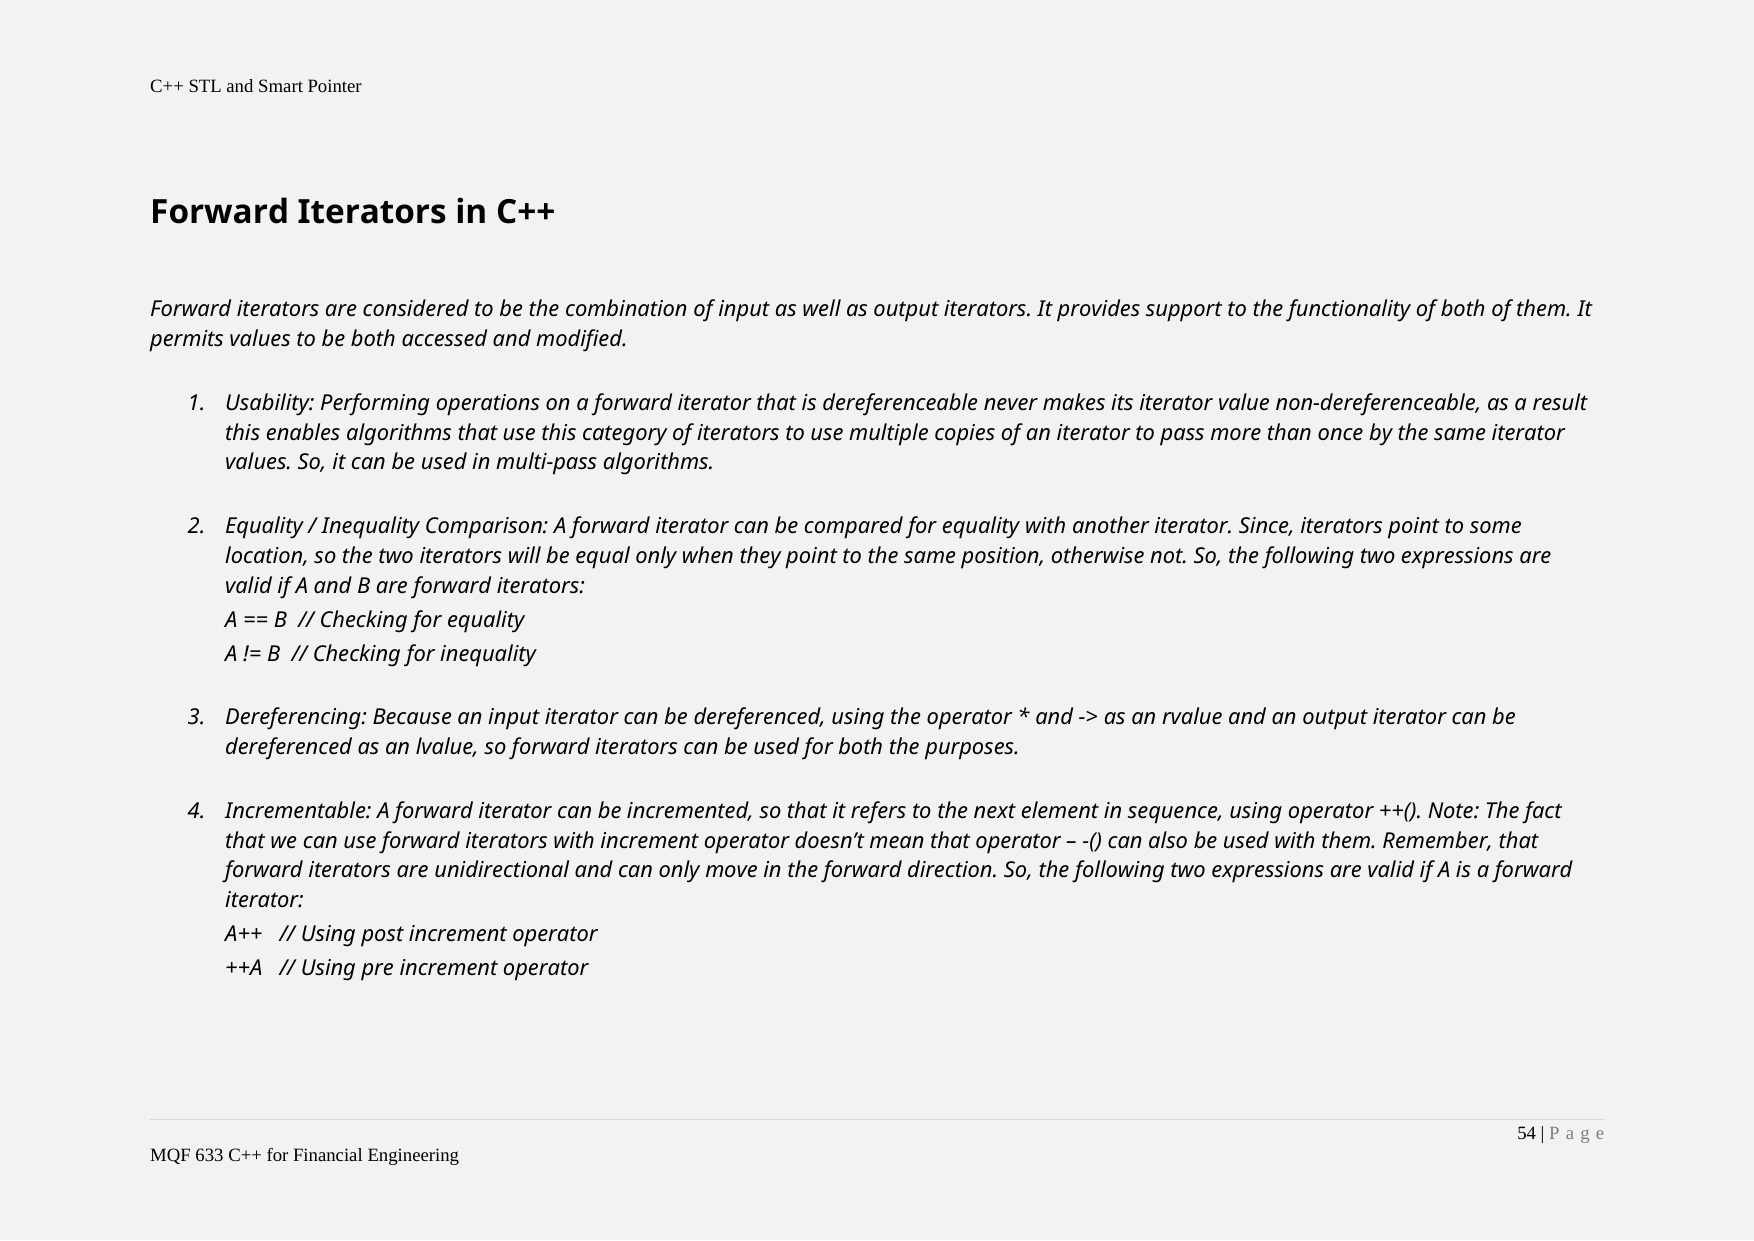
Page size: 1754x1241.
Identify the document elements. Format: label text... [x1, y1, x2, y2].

subtitle Incrementable: A forward iterator can be incremented, so that it refers to the next element in sequence, using operator ++(). Note: The fact that we can use forward iterators with increment operator doesn’t mean that operator – -() can also be used with them. Remember, that forward iterators are unidirectional and can only move in the forward direction. So, the following two expressions are valid if A is a forward iterator: [187, 795, 1604, 914]
subtitle Forward Iterators in C++ [150, 187, 1604, 233]
subtitle A != B // Checking for inequality [225, 637, 1604, 667]
subtitle Usability: Performing operations on a forward iterator that is dereferenceable never makes its iterator value non-dereferenceable, as a result this enables algorithms that use this category of iterators to use multiple copies of an iterator to pass more than once by the same iterator values. So, it can be used in multi-pass algorithms. [187, 387, 1604, 476]
subtitle ++A // Using pre increment operator [225, 952, 1604, 982]
subtitle A++ // Using post increment operator [225, 918, 1604, 948]
subtitle A == B // Checking for equality [225, 603, 1604, 633]
subtitle Equality / Inequality Comparison: A forward iterator can be compared for equality with another iterator. Since, iterators point to some location, so the two iterators will be equal only when they point to the same position, otherwise not. So, the following two expressions are valid if A and B are forward iterators: [187, 510, 1604, 599]
subtitle Dereferencing: Because an input iterator can be dereferenced, using the operator * and -> as an rvalue and an output iterator can be dereferenced as an lvalue, so forward iterators can be used for both the purposes. [187, 701, 1604, 761]
text Forward iterators are considered to be the combination of input as well as output iterators. It provides support to the functionality of both of them. It permits values to be both accessed and modified. [150, 293, 1604, 353]
